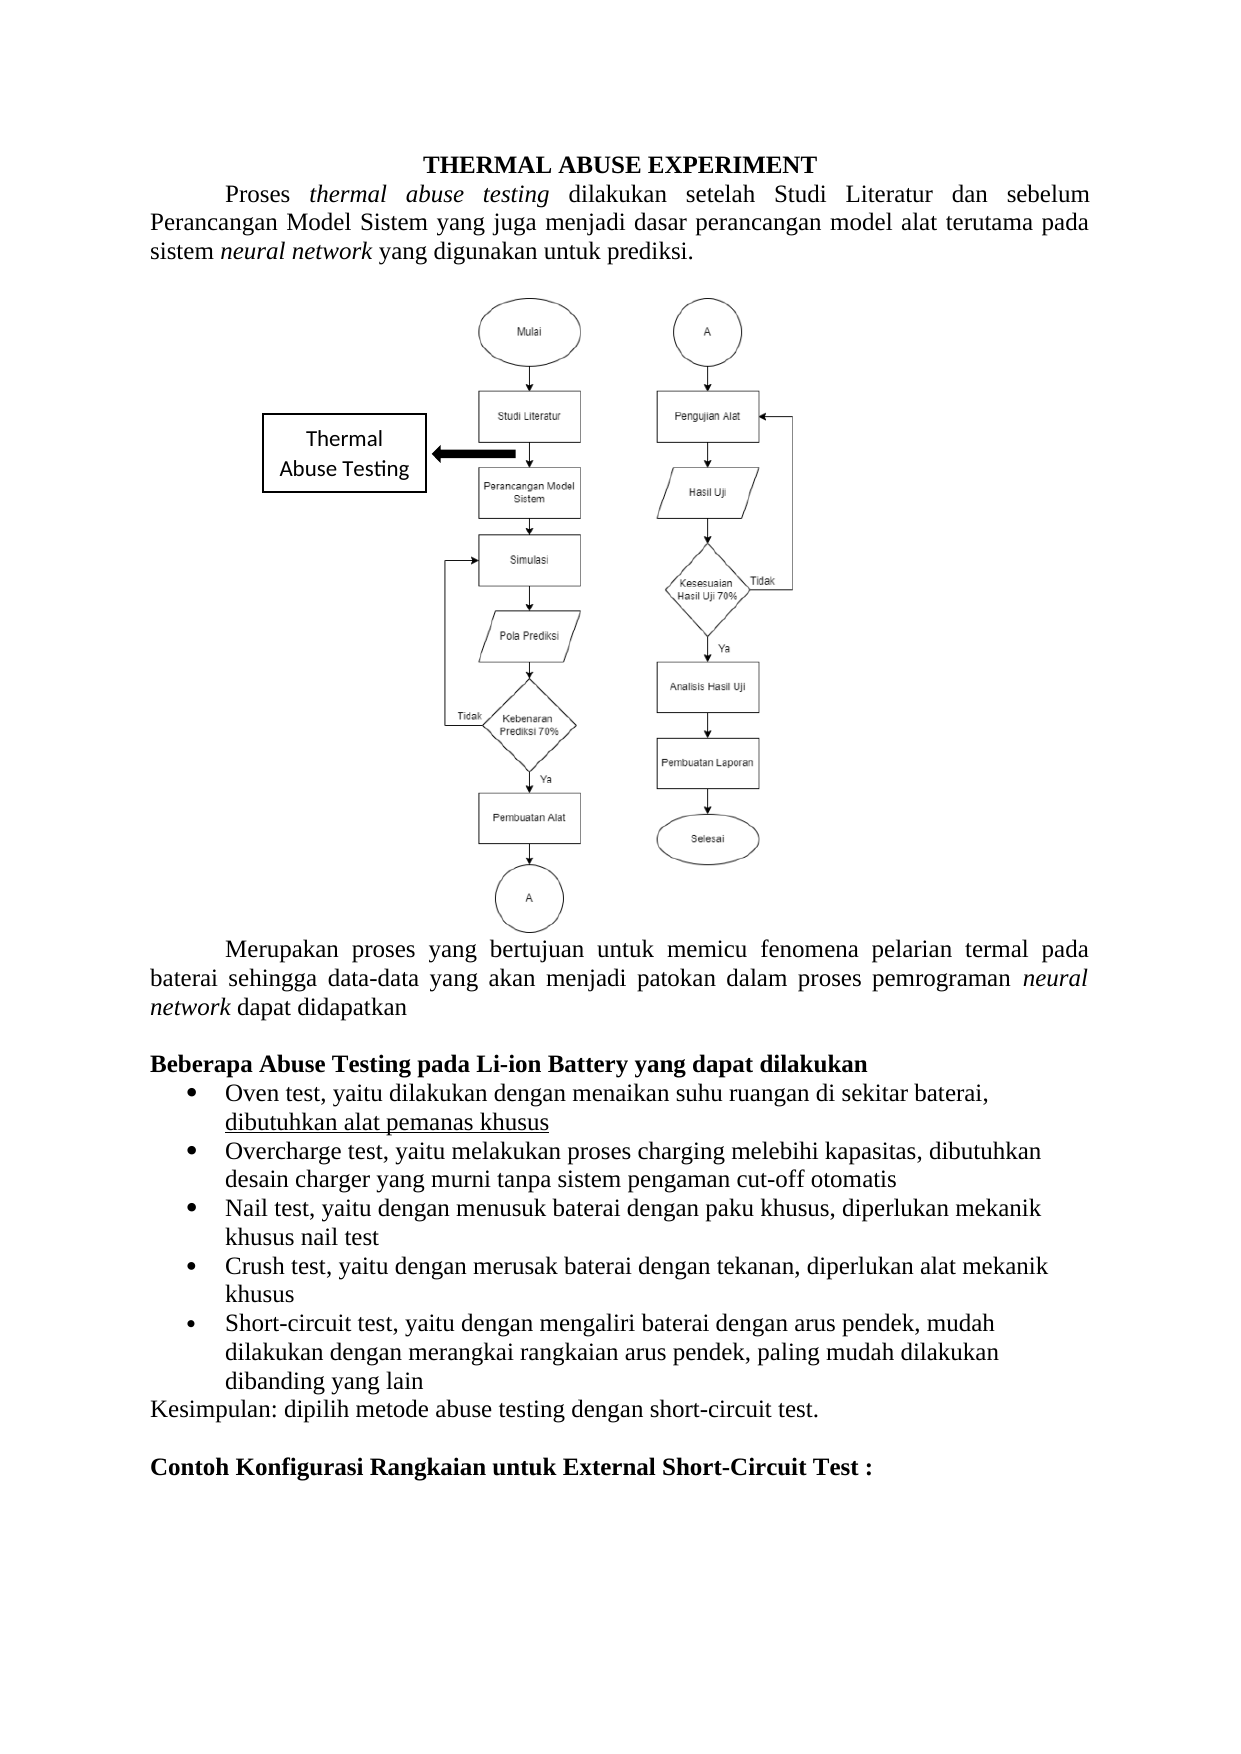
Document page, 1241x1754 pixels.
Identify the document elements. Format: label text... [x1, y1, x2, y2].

list Overcharge test, yaitu melakukan proses charging melebihi kapasitas, dibutuhkan desain charger yang murni tanpa sistem pengaman cut-off otomatis [187, 1136, 1090, 1193]
list Short-circuit test, yaitu dengan mengaliri baterai dengan arus pendek, mudah dilakukan dengan merangkai rangkaian arus pendek, paling mudah dilakukan dibanding yang lain [187, 1308, 1090, 1394]
text Merupakan proses yang bertujuan untuk memicu fenomena pelarian termal pada baterai sehingga data-data yang akan menjadi patokan dalam proses pemrograman neural network dapat didapatkan [150, 934, 1090, 1021]
text Contoh Konfigurasi Rangkaian untuk External Short-Circuit Test : [150, 1452, 1090, 1481]
picture [426, 293, 815, 935]
text Proses thermal abuse testing dilakukan setelah Studi Literatur dan sebelum Perancangan Model Sistem yang juga menjadi dasar perancangan model alat terutama pada sistem neural network yang digunakan untuk prediksi. [150, 179, 1090, 265]
text Kesimpulan: dipilih metode abuse testing dengan short-circuit test. [150, 1394, 1090, 1423]
list Oven test, yaitu dilakukan dengan menaikan suhu ruangan di sekitar baterai, dibutuhkan alat pemanas khusus [187, 1078, 1090, 1136]
text Beberapa Abuse Testing pada Li-ion Battery yang dapat dilakukan [150, 1049, 1090, 1078]
list Crush test, yaitu dengan merusak baterai dengan tekanan, diperlukan alat mekanik khusus [187, 1251, 1090, 1308]
list Nail test, yaitu dengan menusuk baterai dengan paku khusus, diperlukan mekanik khusus nail test [187, 1193, 1090, 1251]
text THERMAL ABUSE EXPERIMENT [150, 150, 1090, 179]
